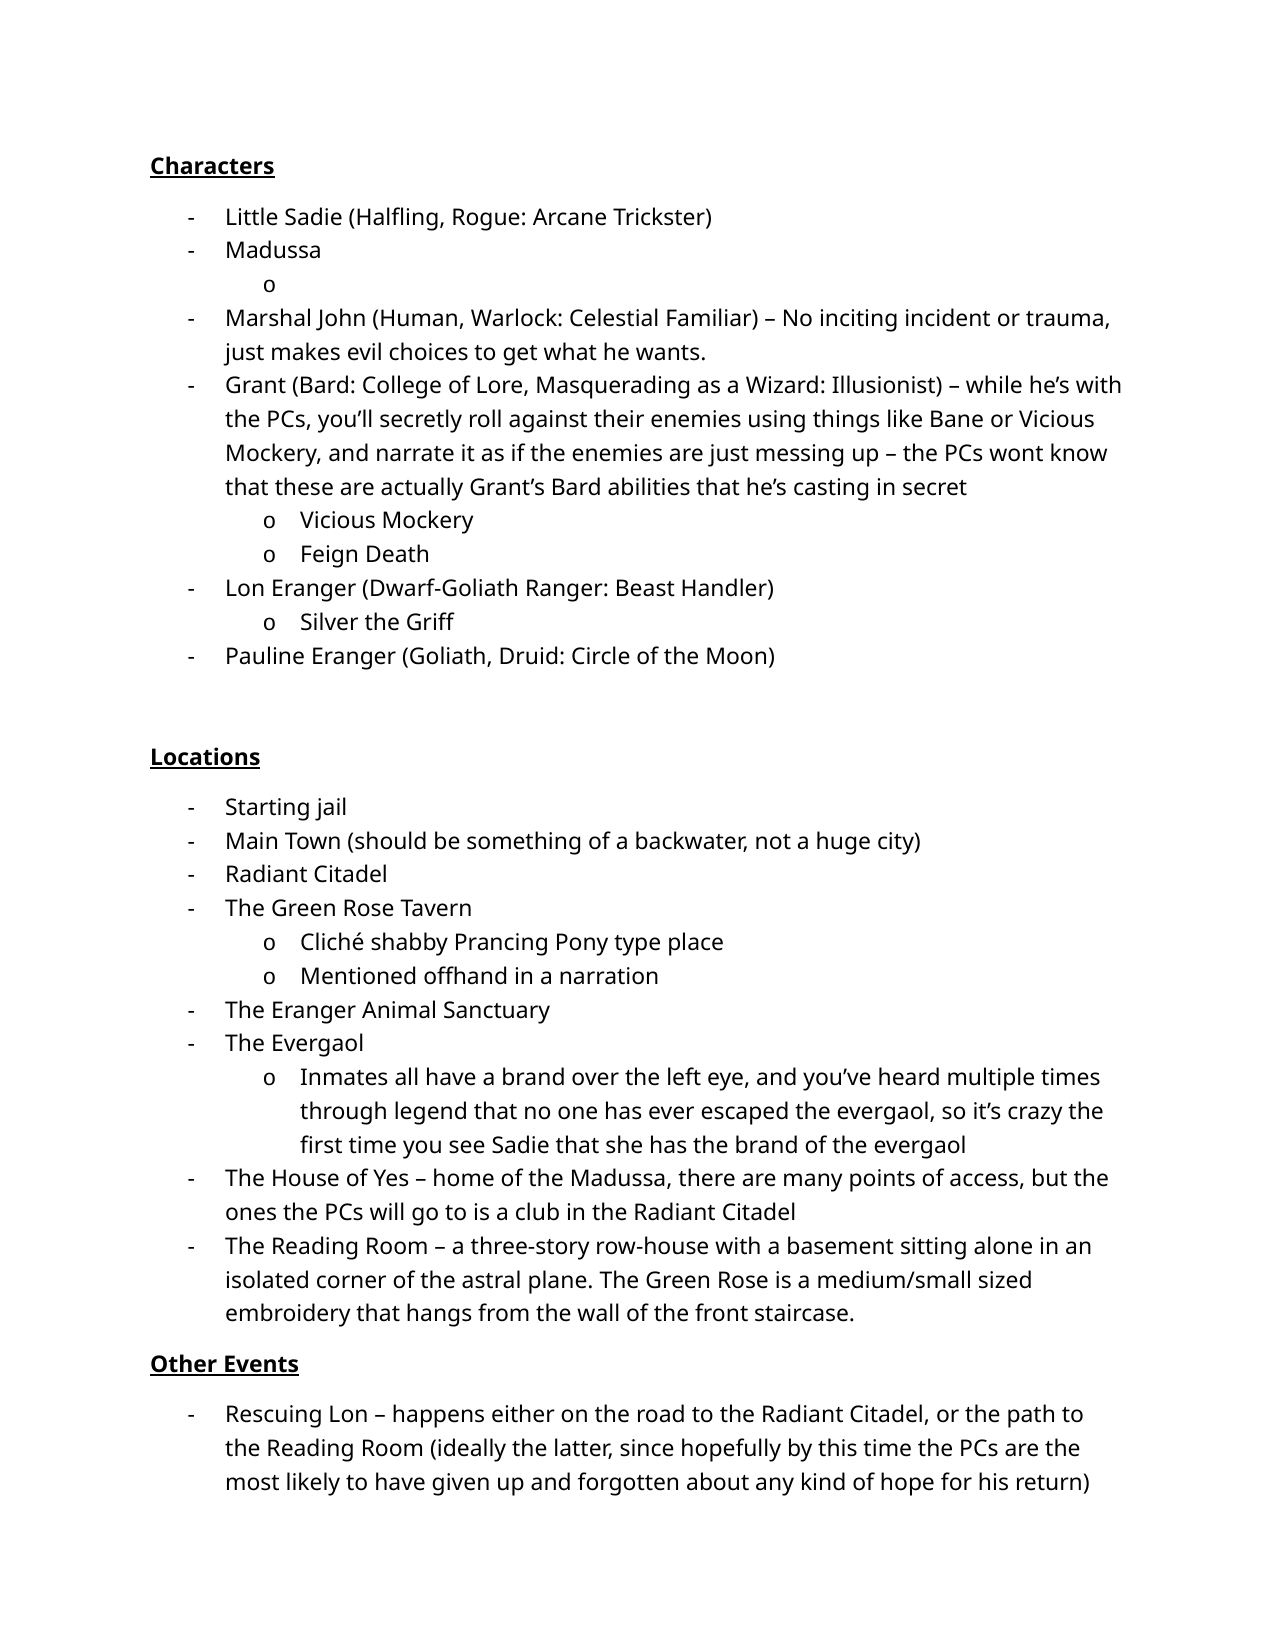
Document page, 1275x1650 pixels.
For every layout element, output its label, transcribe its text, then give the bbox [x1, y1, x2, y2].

list Starting jail [187, 791, 1125, 822]
list Rescuing Lon – happens either on the road to the Radiant Citadel, or the path to the Reading Room (ideally the latter, since hopefully by this time the PCs are the most likely to have given up and forgotten about any kind of hope for his return) [187, 1398, 1125, 1497]
list Little Sadie (Halfling, Rogue: Arcane Trickster) [187, 200, 1125, 232]
list Cliché shabby Prancing Pony type place [262, 926, 1125, 957]
list The Reading Room – a three-story row-house with a basement sitting alone in an isolated corner of the astral plane. The Green Rose is a medium/small sized embroidery that hangs from the wall of the front staircase. [187, 1230, 1125, 1329]
list Lon Eranger (Dwarf-Goliath Ranger: Beast Handler) [187, 572, 1125, 603]
list The Evergaol [187, 1027, 1125, 1058]
list Marshal John (Human, Warlock: Celestial Familiar) – No inciting incident or trauma, just makes evil choices to get what he wants. [187, 302, 1125, 367]
text Other Events [150, 1348, 1125, 1379]
text Locations [150, 740, 1125, 772]
list Grant (Bard: College of Lore, Masquerading as a Wizard: Illusionist) – while he’s with the PCs, you’ll secretly roll against their enemies using things like Bane or Vicious Mockery, and narrate it as if the enemies are just messing up – the PCs wont know that these are actually Grant’s Bard abilities that he’s casting in secret [187, 369, 1125, 502]
list Radiant Citadel [187, 858, 1125, 889]
list Vicious Mockery [262, 504, 1125, 536]
list The House of Yes – home of the Madussa, there are many points of access, but the ones the PCs will go to is a club in the Radiant Citadel [187, 1162, 1125, 1227]
list The Eranger Animal Sanctuary [187, 993, 1125, 1025]
list Feign Death [262, 538, 1125, 569]
list Silver the Griff [262, 606, 1125, 637]
list Pauline Eranger (Goliath, Druid: Circle of the Moon) [187, 639, 1125, 671]
list Madussa [187, 234, 1125, 265]
list The Green Rose Tavern [187, 892, 1125, 923]
text Characters [150, 150, 1125, 181]
list Inmates all have a brand over the left eye, and you’ve heard multiple times through legend that no one has ever escaped the evergaol, so it’s crazy the first time you see Sadie that she has the brand of the evergaol [262, 1061, 1125, 1160]
list Main Town (should be something of a backwater, not a huge city) [187, 824, 1125, 856]
list Mentioned offhand in a narration [262, 960, 1125, 991]
